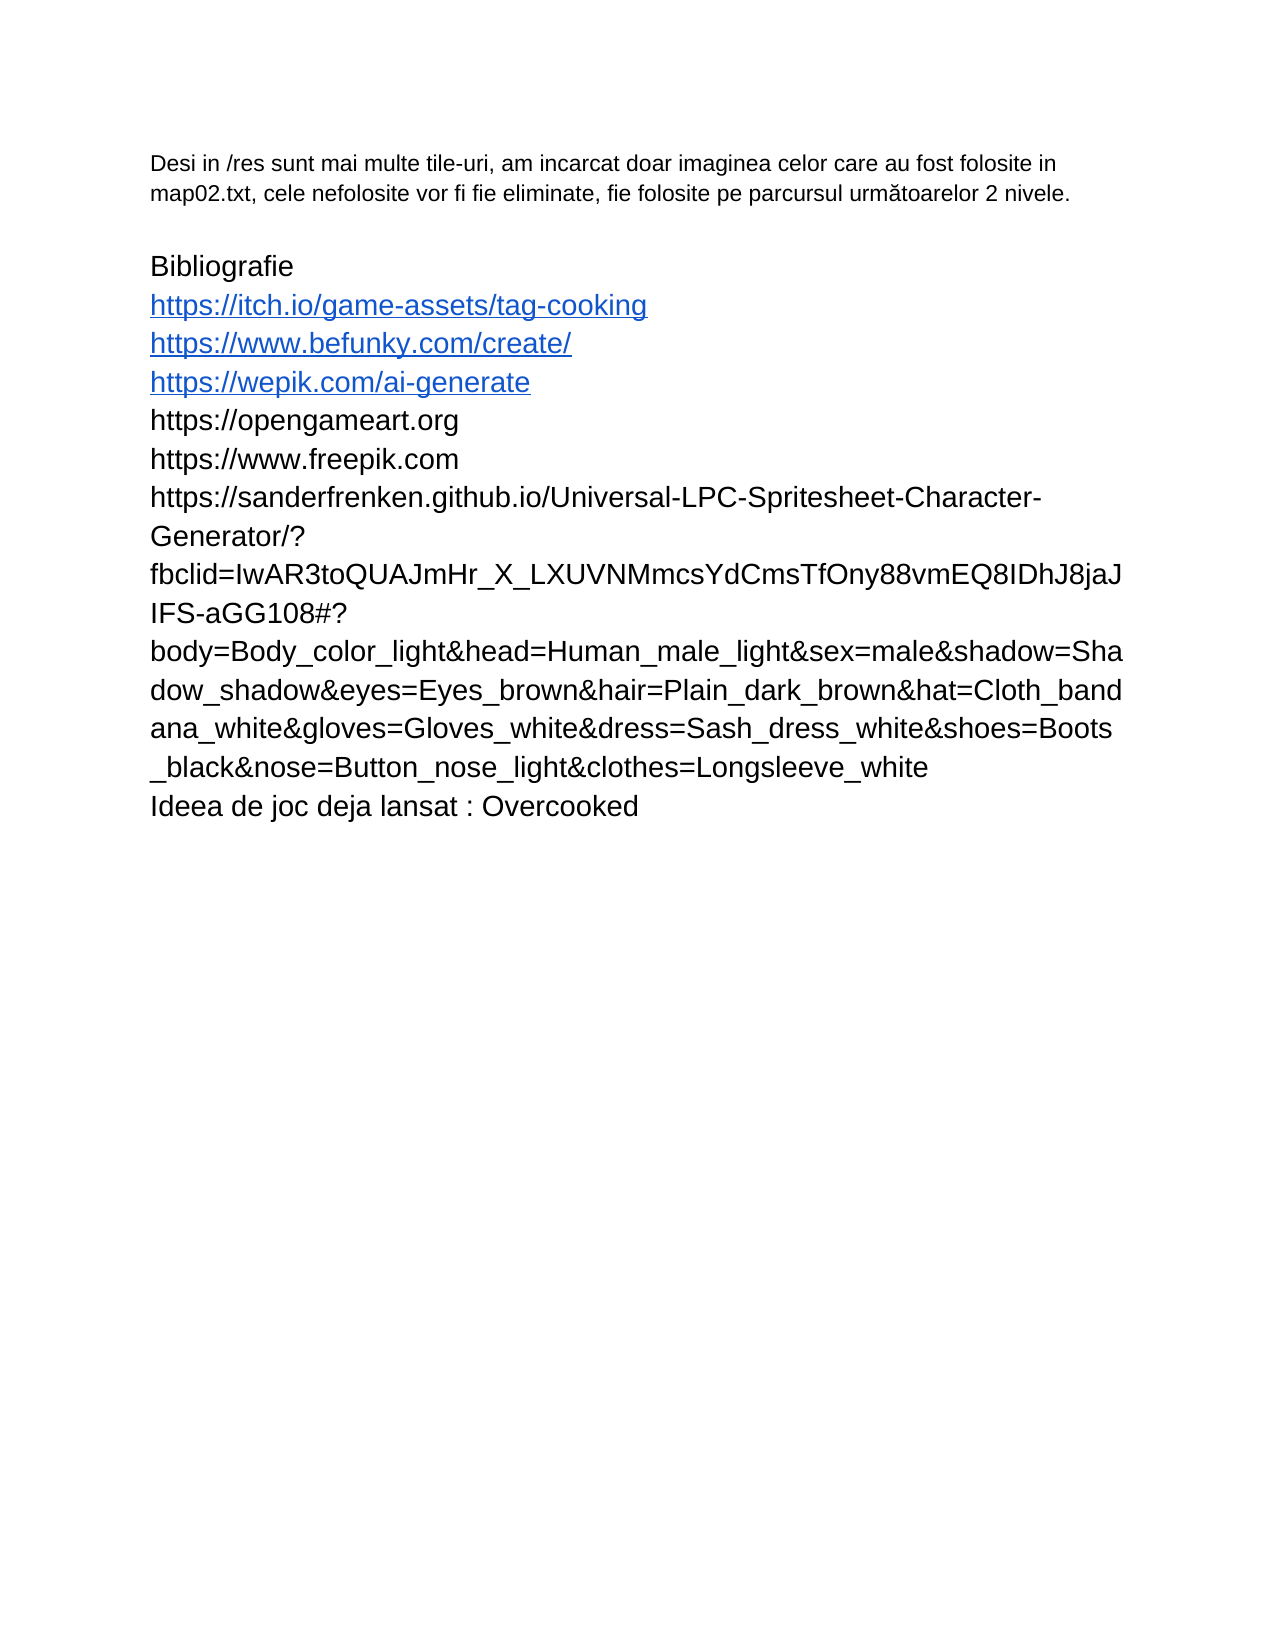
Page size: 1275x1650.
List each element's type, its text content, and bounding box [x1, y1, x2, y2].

text Desi in /res sunt mai multe tile-uri, am incarcat doar imaginea celor care au fost folosite in map02.txt, cele nefolosite vor fi fie eliminate, fie folosite pe parcursul următoarelor 2 nivele. [150, 150, 1125, 207]
text https://itch.io/game-assets/tag-cooking [150, 287, 1125, 321]
text https://www.befunky.com/create/ [150, 326, 1125, 359]
text Ideea de joc deja lansat : Overcooked [150, 788, 1125, 822]
text https://sanderfrenken.github.io/Universal-LPC-Spritesheet-Character-Generator/?fbclid=IwAR3toQUAJmHr_X_LXUVNMmcsYdCmsTfOny88vmEQ8IDhJ8jaJIFS-aGG108#?body=Body_color_light&head=Human_male_light&sex=male&shadow=Shadow_shadow&eyes=Eyes_brown&hair=Plain_dark_brown&hat=Cloth_bandana_white&gloves=Gloves_white&dress=Sash_dress_white&shoes=Boots_black&nose=Button_nose_light&clothes=Longsleeve_white [150, 480, 1125, 783]
text https://wepik.com/ai-generate [150, 364, 1125, 398]
text https://opengameart.org [150, 403, 1125, 437]
text Bibliografie [150, 249, 1125, 282]
text https://www.freepik.com [150, 442, 1125, 475]
